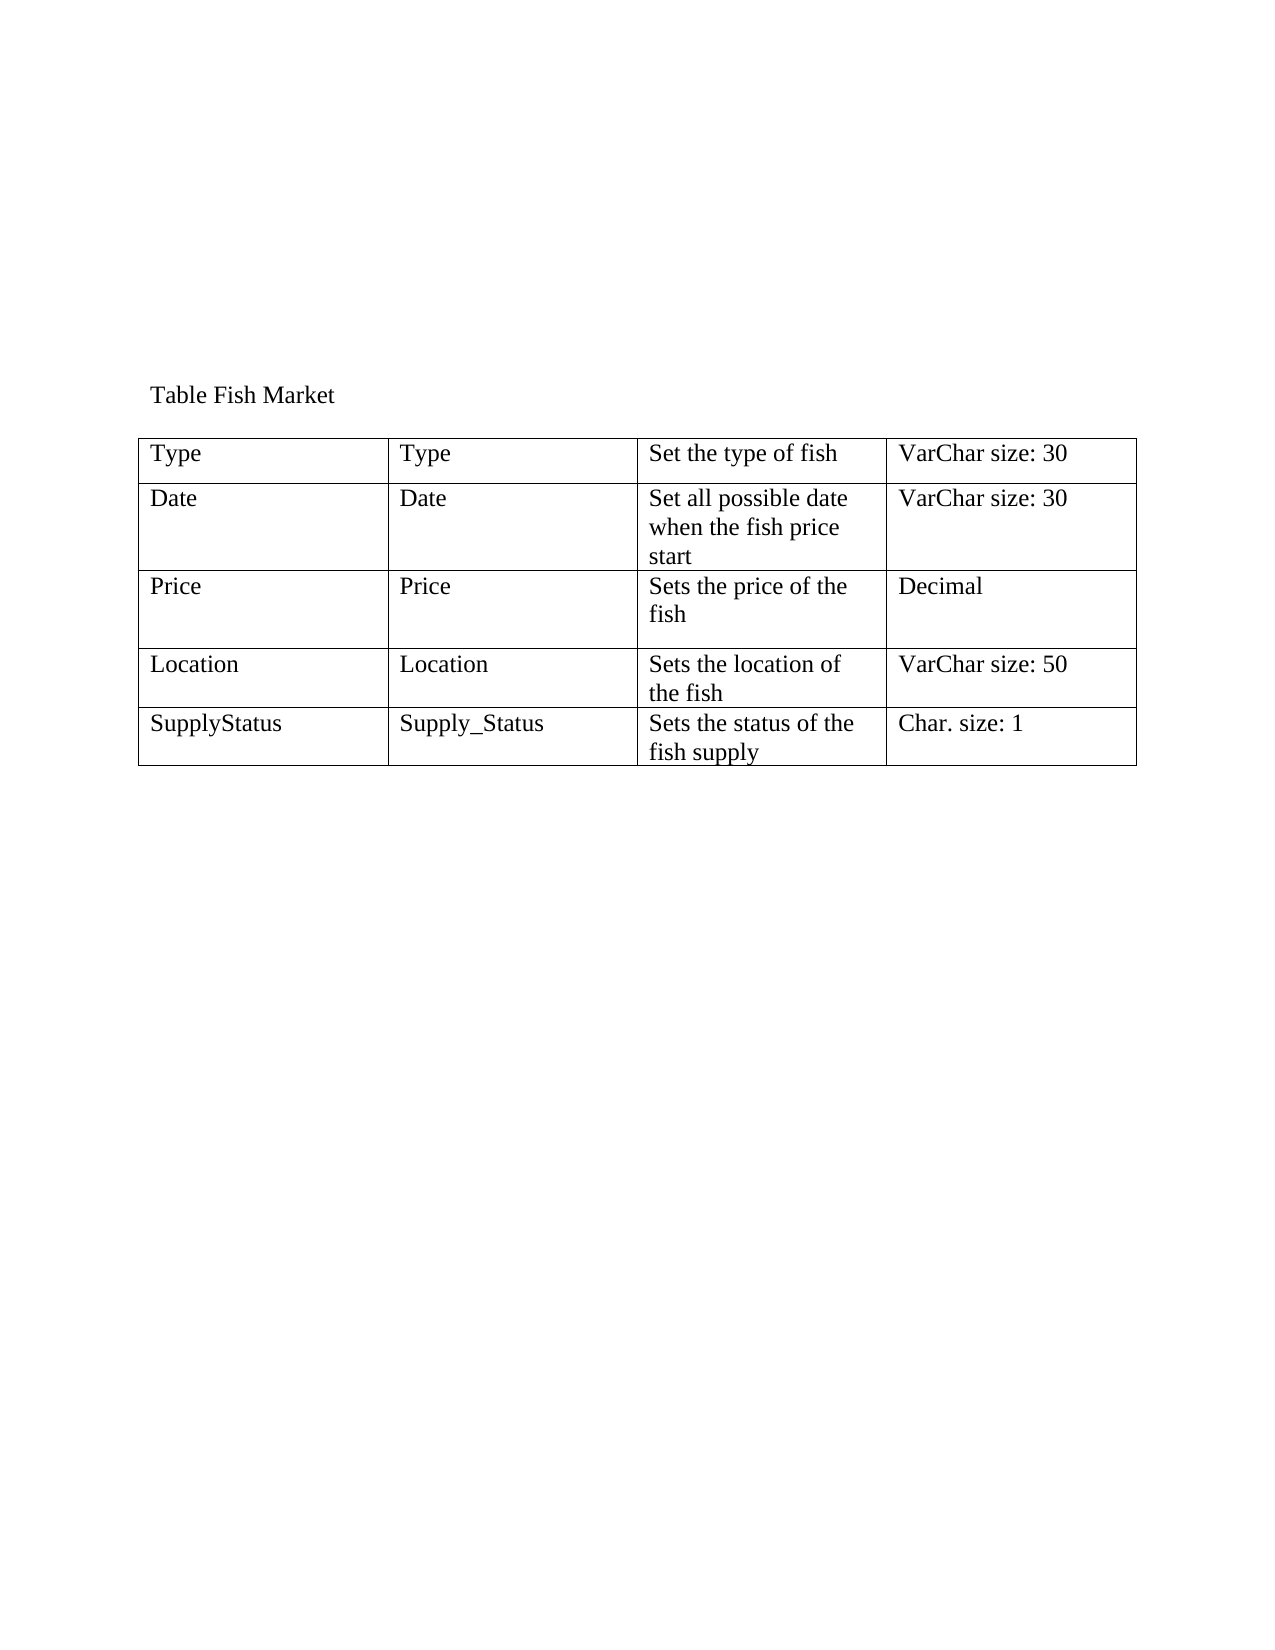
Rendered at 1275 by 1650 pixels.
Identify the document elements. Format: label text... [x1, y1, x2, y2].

table_cell SupplyStatus [139, 708, 388, 765]
table_cell Date [389, 484, 637, 570]
table_cell VarChar size: 30 [887, 484, 1136, 570]
table_cell Char. size: 1 [887, 708, 1136, 765]
table_cell Sets the location of the fish [638, 649, 886, 707]
table_cell Supply_Status [389, 708, 637, 765]
table_header Type [389, 439, 637, 482]
table_cell Decimal [887, 571, 1136, 648]
table_cell Price [389, 571, 637, 648]
table_cell Price [139, 571, 388, 648]
text Table Fish Market [150, 380, 1125, 409]
table_cell VarChar size: 50 [887, 649, 1136, 707]
table_cell Set all possible date when the fish price start [638, 484, 886, 570]
table_header Type [139, 439, 388, 482]
table_cell Location [389, 649, 637, 707]
table_header Set the type of fish [638, 439, 886, 482]
table_cell Location [139, 649, 388, 707]
table_header VarChar size: 30 [887, 439, 1136, 482]
table_cell Date [139, 484, 388, 570]
table_cell Sets the price of the fish [638, 571, 886, 648]
table_cell Sets the status of the fish supply [638, 708, 886, 765]
